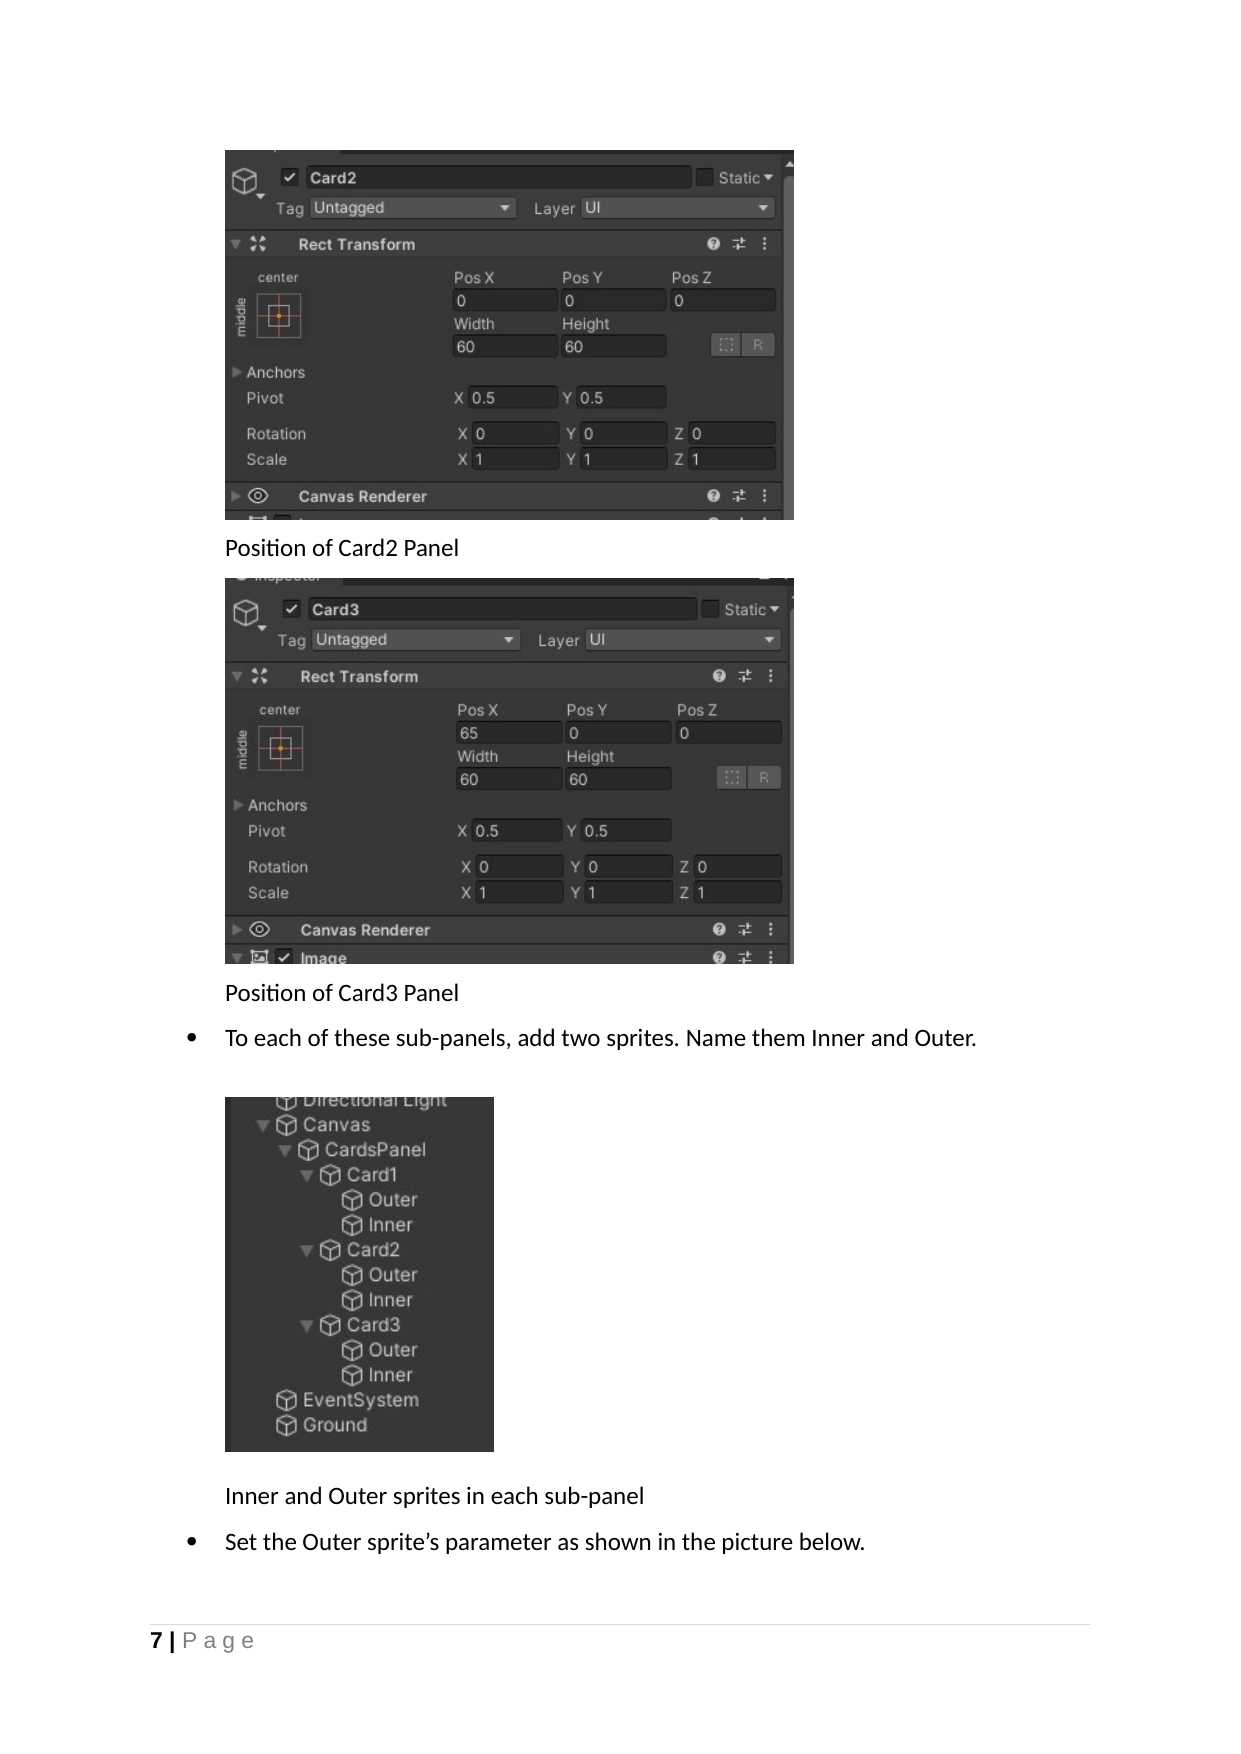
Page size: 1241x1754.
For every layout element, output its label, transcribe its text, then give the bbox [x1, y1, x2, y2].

picture [225, 150, 794, 520]
list Inner and Outer sprites in each sub-panel [225, 1481, 1090, 1511]
picture [225, 578, 794, 964]
list Set the Outer sprite’s parameter as shown in the picture below. [187, 1526, 1090, 1557]
picture [225, 1097, 494, 1452]
list Position of Card2 Panel [225, 532, 1090, 563]
list Position of Card3 Panel [225, 977, 1090, 1007]
list To each of these sub-panels, add two sprites. Name them Inner and Outer. [187, 1022, 1090, 1053]
